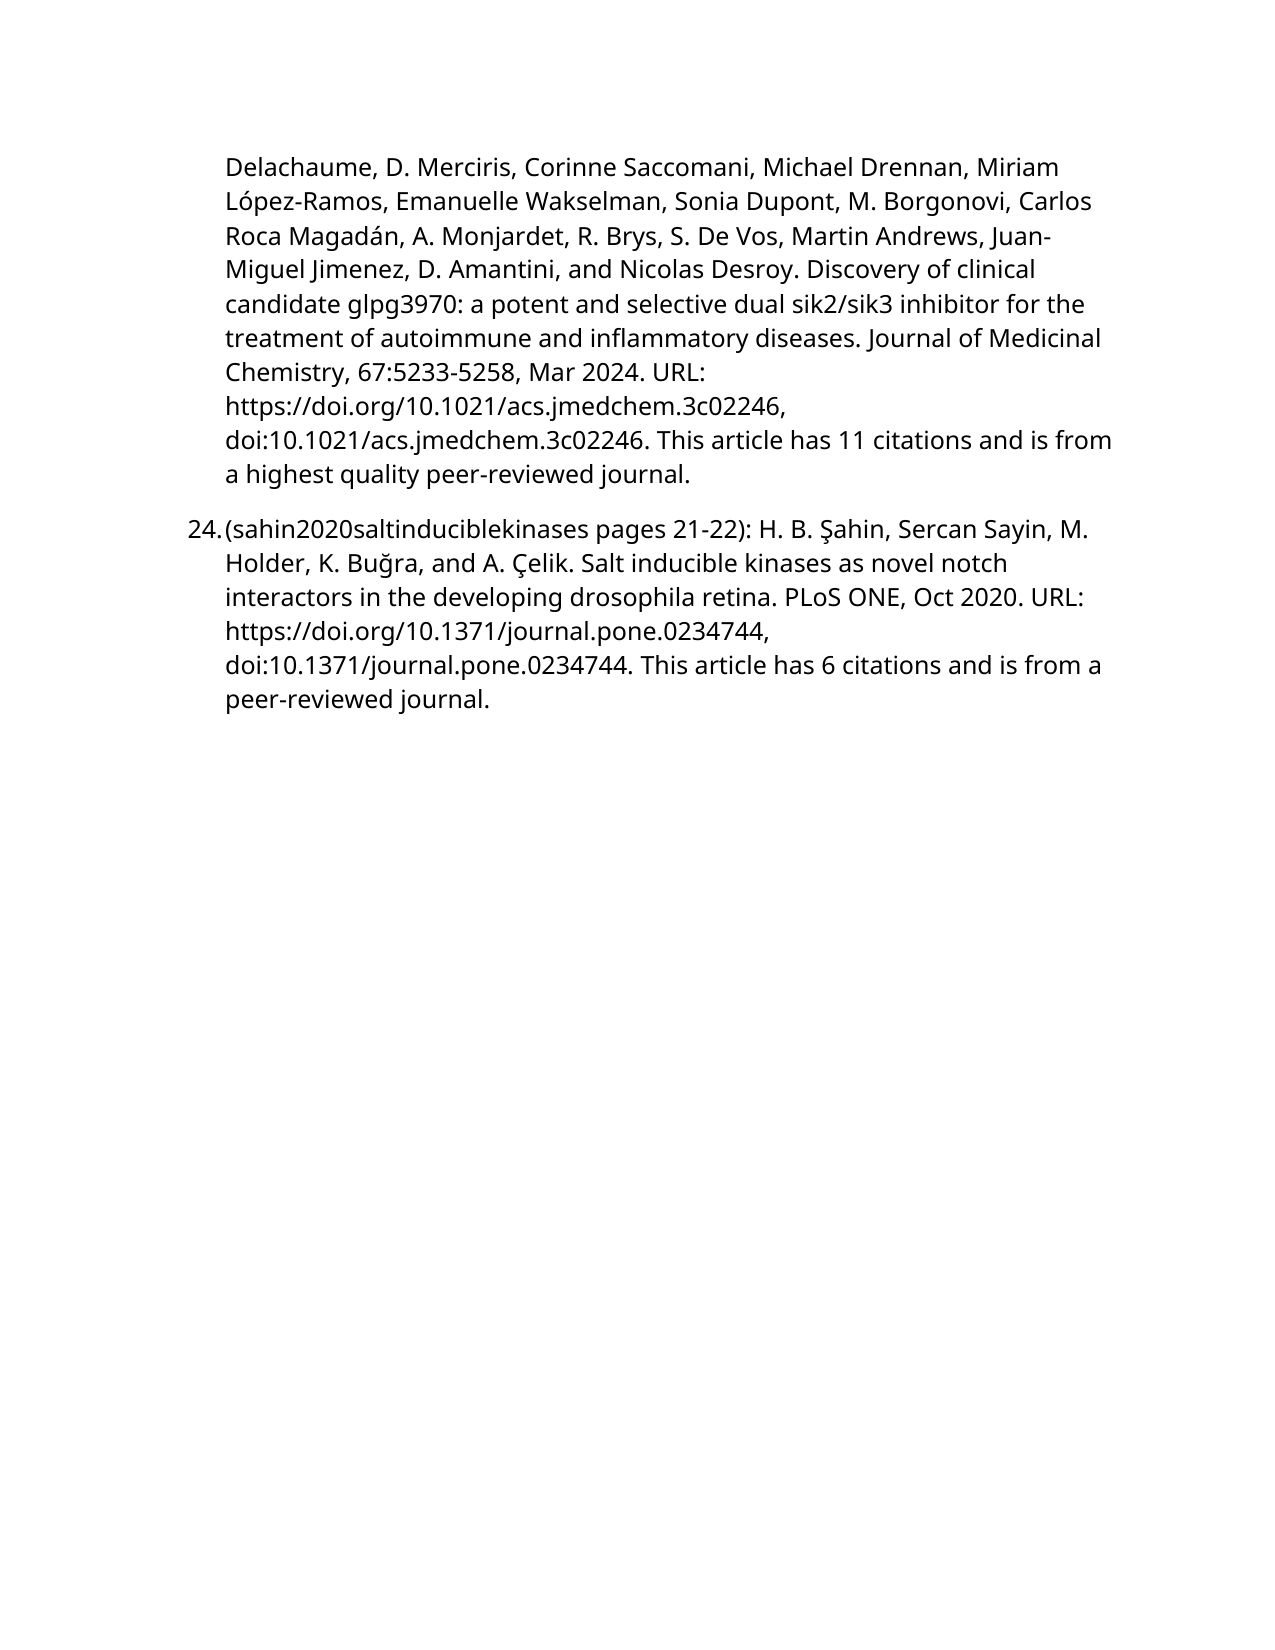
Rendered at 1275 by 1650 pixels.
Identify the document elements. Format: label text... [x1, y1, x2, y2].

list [187, 150, 1125, 491]
list (sahin2020saltinduciblekinases pages 21-22): H. B. Şahin, Sercan Sayin, M. Holder, K. Buğra, and A. Çelik. Salt inducible kinases as novel notch interactors in the developing drosophila retina. PLoS ONE, Oct 2020. URL: https://doi.org/10.1371/journal.pone.0234744, doi:10.1371/journal.pone.0234744. This article has 6 citations and is from a peer-reviewed journal. [187, 511, 1125, 716]
